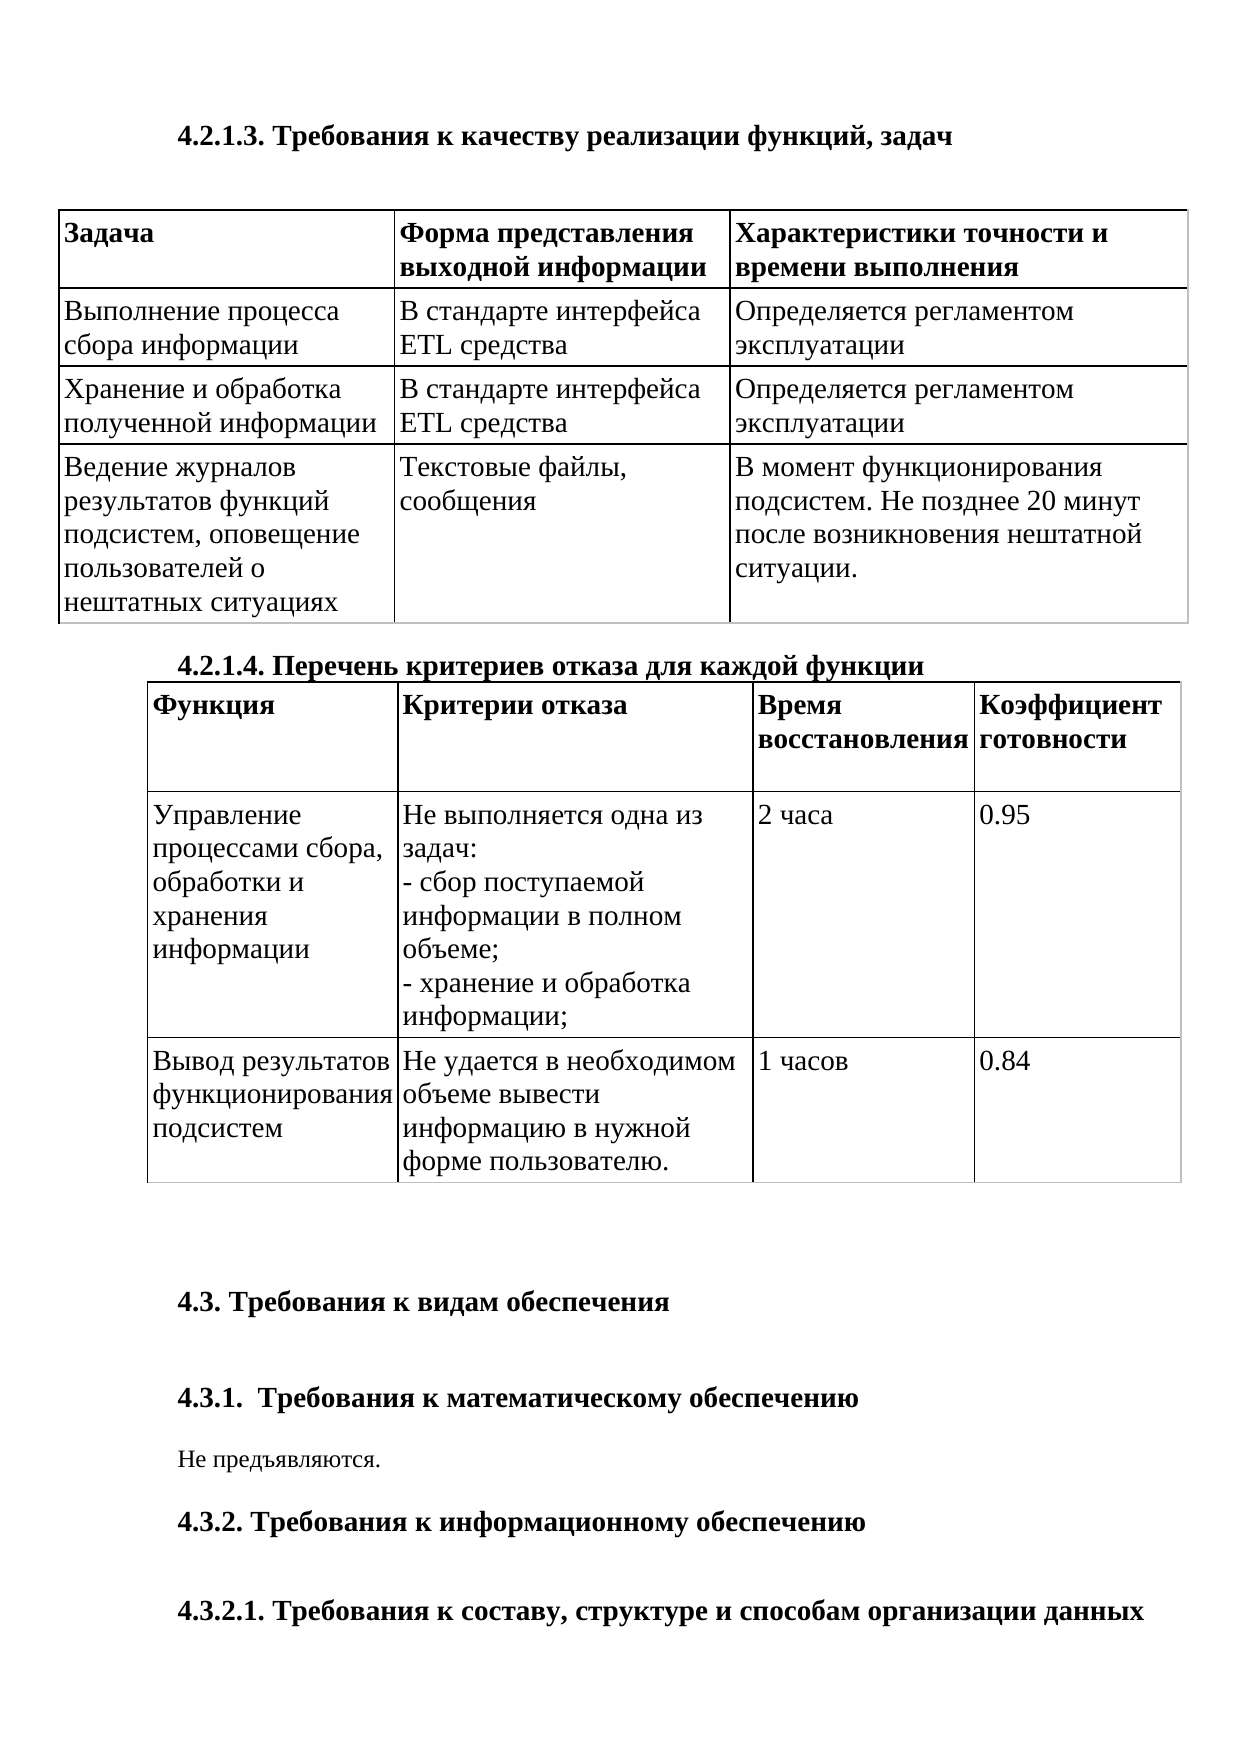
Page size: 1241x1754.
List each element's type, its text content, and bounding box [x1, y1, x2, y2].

table_cell 0.84 [975, 1038, 1180, 1182]
table_cell Выполнение процесса сбора информации [60, 289, 394, 365]
table_cell 1 часов [754, 1038, 974, 1182]
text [177, 1593, 1152, 1627]
text Не предъявляются. [177, 1444, 1152, 1473]
table_header Задача [60, 211, 394, 287]
table_header Коэффициент готовности [975, 683, 1180, 791]
text 4.3. Требования к видам обеспечения [177, 1284, 1152, 1317]
text 4.2.1.3. Требования к качеству реализации функций, задач [177, 118, 1152, 152]
table_cell 0.95 [975, 792, 1180, 1036]
table_header Форма представления выходной информации [395, 211, 729, 287]
table_cell Определяется регламентом эксплуатации [731, 289, 1187, 365]
table_cell Хранение и обработка полученной информации [60, 367, 394, 443]
table_header Время восстановления [754, 683, 974, 791]
table_header Характеристики точности и времени выполнения [731, 211, 1187, 287]
text 4.3.2. Требования к информационному обеспечению [177, 1504, 1152, 1538]
table_cell В стандарте интерфейса ETL средства [395, 367, 729, 443]
table_header Функция [148, 683, 397, 791]
table_cell Текстовые файлы, сообщения [395, 445, 729, 622]
table_cell В момент функционирования подсистем. Не позднее 20 минут после возникновения нештатной ситуации. [731, 445, 1187, 622]
table_cell Управление процессами сбора, обработки и хранения информации [148, 792, 397, 1036]
text 4.2.1.4. Перечень критериев отказа для каждой функции [177, 648, 1152, 681]
table_header Критерии отказа [399, 683, 752, 791]
table_cell Не удается в необходимом объеме вывести информацию в нужной форме пользователю. [399, 1038, 752, 1182]
table_cell 2 часа [754, 792, 974, 1036]
text 4.3.1. Требования к математическому обеспечению [177, 1380, 1152, 1413]
table_cell В стандарте интерфейса ETL средства [395, 289, 729, 365]
table_cell Ведение журналов результатов функций подсистем, оповещение пользователей о нештатных ситуациях [60, 445, 394, 622]
table_cell Не выполняется одна из задач: - сбор поступаемой информации в полном объеме; - хранение и обработка информации; [399, 792, 752, 1036]
table_cell Вывод результатов функционирования подсистем [148, 1038, 397, 1182]
table_cell Определяется регламентом эксплуатации [731, 367, 1187, 443]
